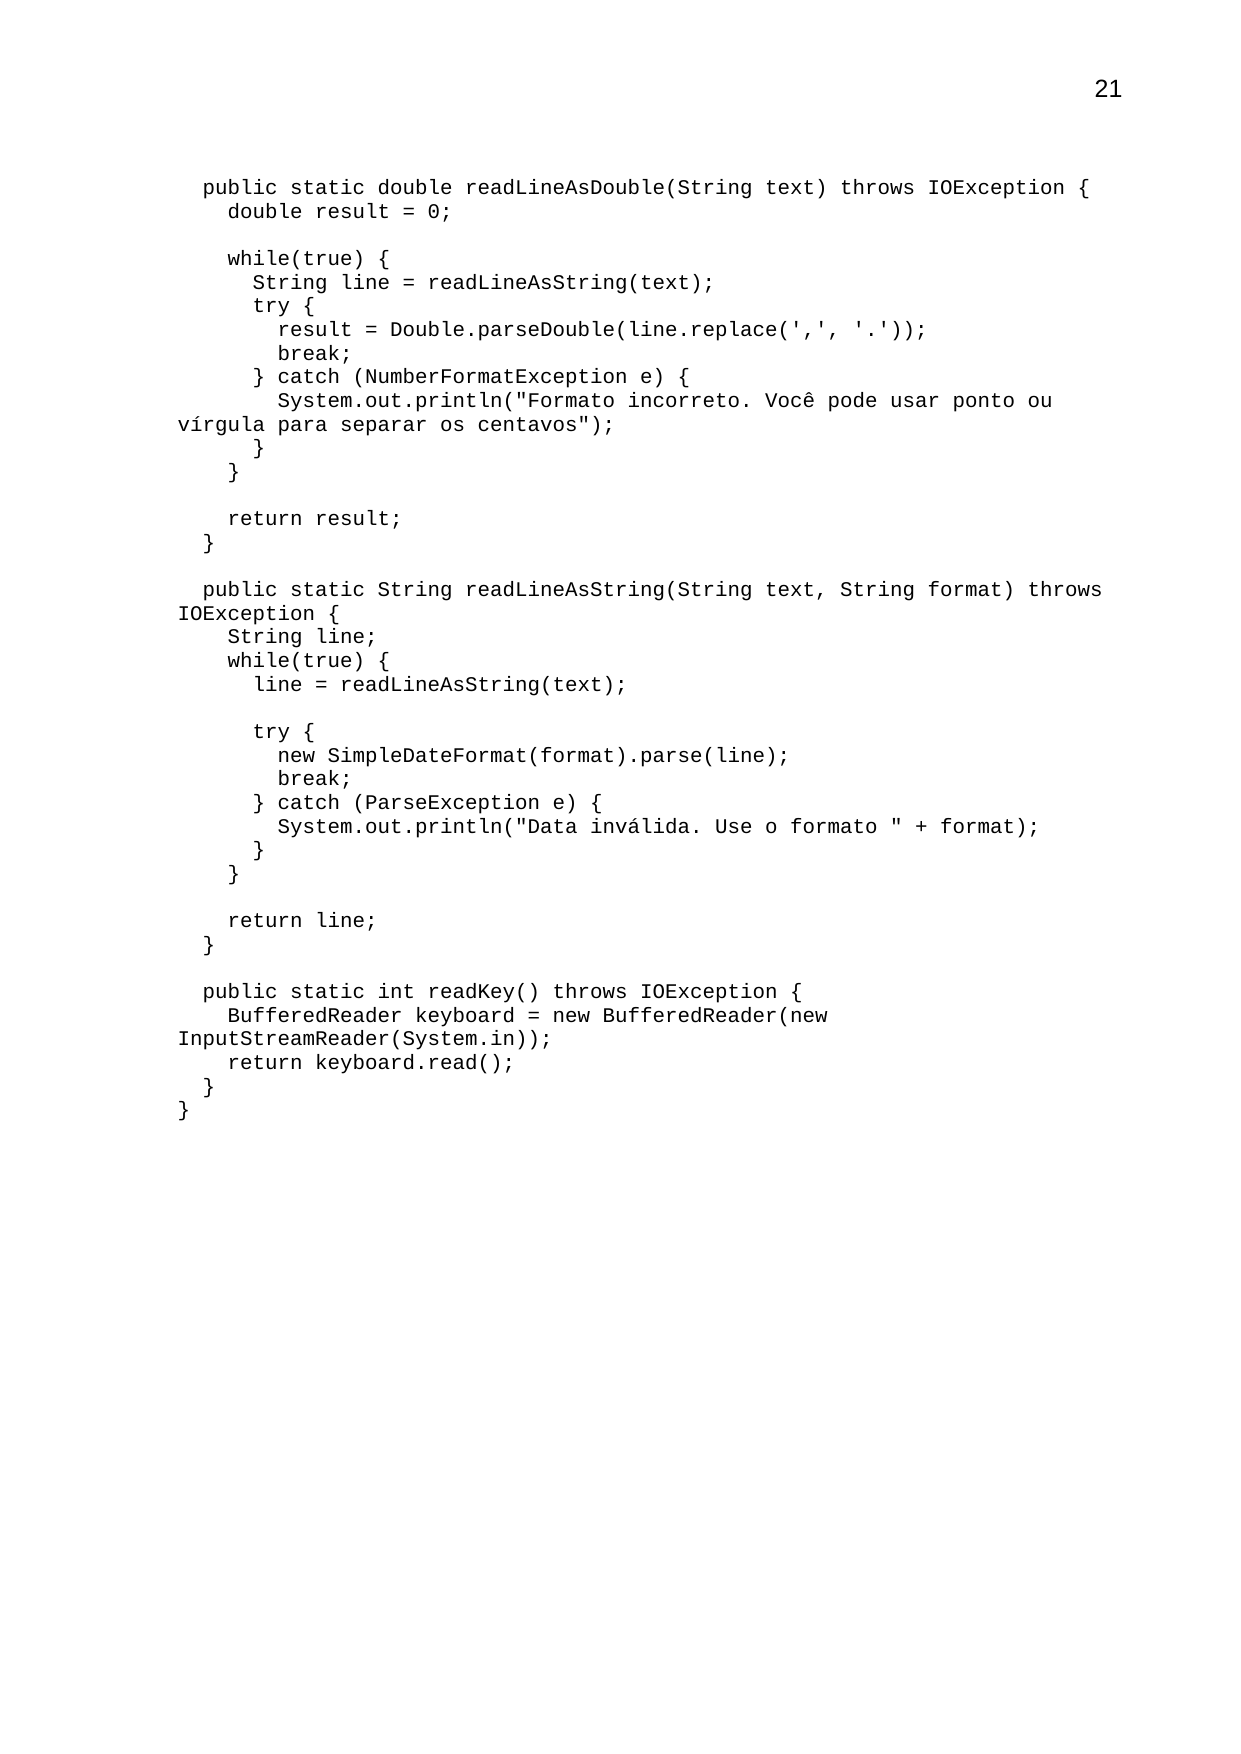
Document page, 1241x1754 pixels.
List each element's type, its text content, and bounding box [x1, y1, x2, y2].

text } [177, 532, 1122, 556]
text } [177, 839, 1122, 863]
text line = readLineAsString(text); [177, 674, 1122, 697]
text } catch (NumberFormatException e) { [177, 366, 1122, 390]
text } [177, 863, 1122, 887]
text BufferedReader keyboard = new BufferedReader(new InputStreamReader(System.in)); [177, 1005, 1122, 1052]
text return result; [177, 508, 1122, 532]
text public static int readKey() throws IOException { [177, 981, 1122, 1005]
text } [177, 461, 1122, 484]
text while(true) { [177, 650, 1122, 674]
text } [177, 1076, 1122, 1099]
text while(true) { [177, 248, 1122, 272]
text String line; [177, 626, 1122, 650]
text } [177, 934, 1122, 957]
text return line; [177, 910, 1122, 934]
text public static double readLineAsDouble(String text) throws IOException { [177, 177, 1122, 201]
text try { [177, 721, 1122, 745]
text public static String readLineAsString(String text, String format) throws IOException { [177, 579, 1122, 626]
text System.out.println("Data inválida. Use o formato " + format); [177, 816, 1122, 839]
text System.out.println("Formato incorreto. Você pode usar ponto ou vírgula para separar os centavos"); [177, 390, 1122, 437]
text double result = 0; [177, 201, 1122, 224]
text } catch (ParseException e) { [177, 792, 1122, 816]
text break; [177, 343, 1122, 366]
text result = Double.parseDouble(line.replace(',', '.')); [177, 319, 1122, 343]
text new SimpleDateFormat(format).parse(line); [177, 745, 1122, 768]
text try { [177, 295, 1122, 319]
text } [177, 437, 1122, 461]
text } [177, 1099, 1122, 1123]
text String line = readLineAsString(text); [177, 272, 1122, 295]
text return keyboard.read(); [177, 1052, 1122, 1076]
text break; [177, 768, 1122, 792]
